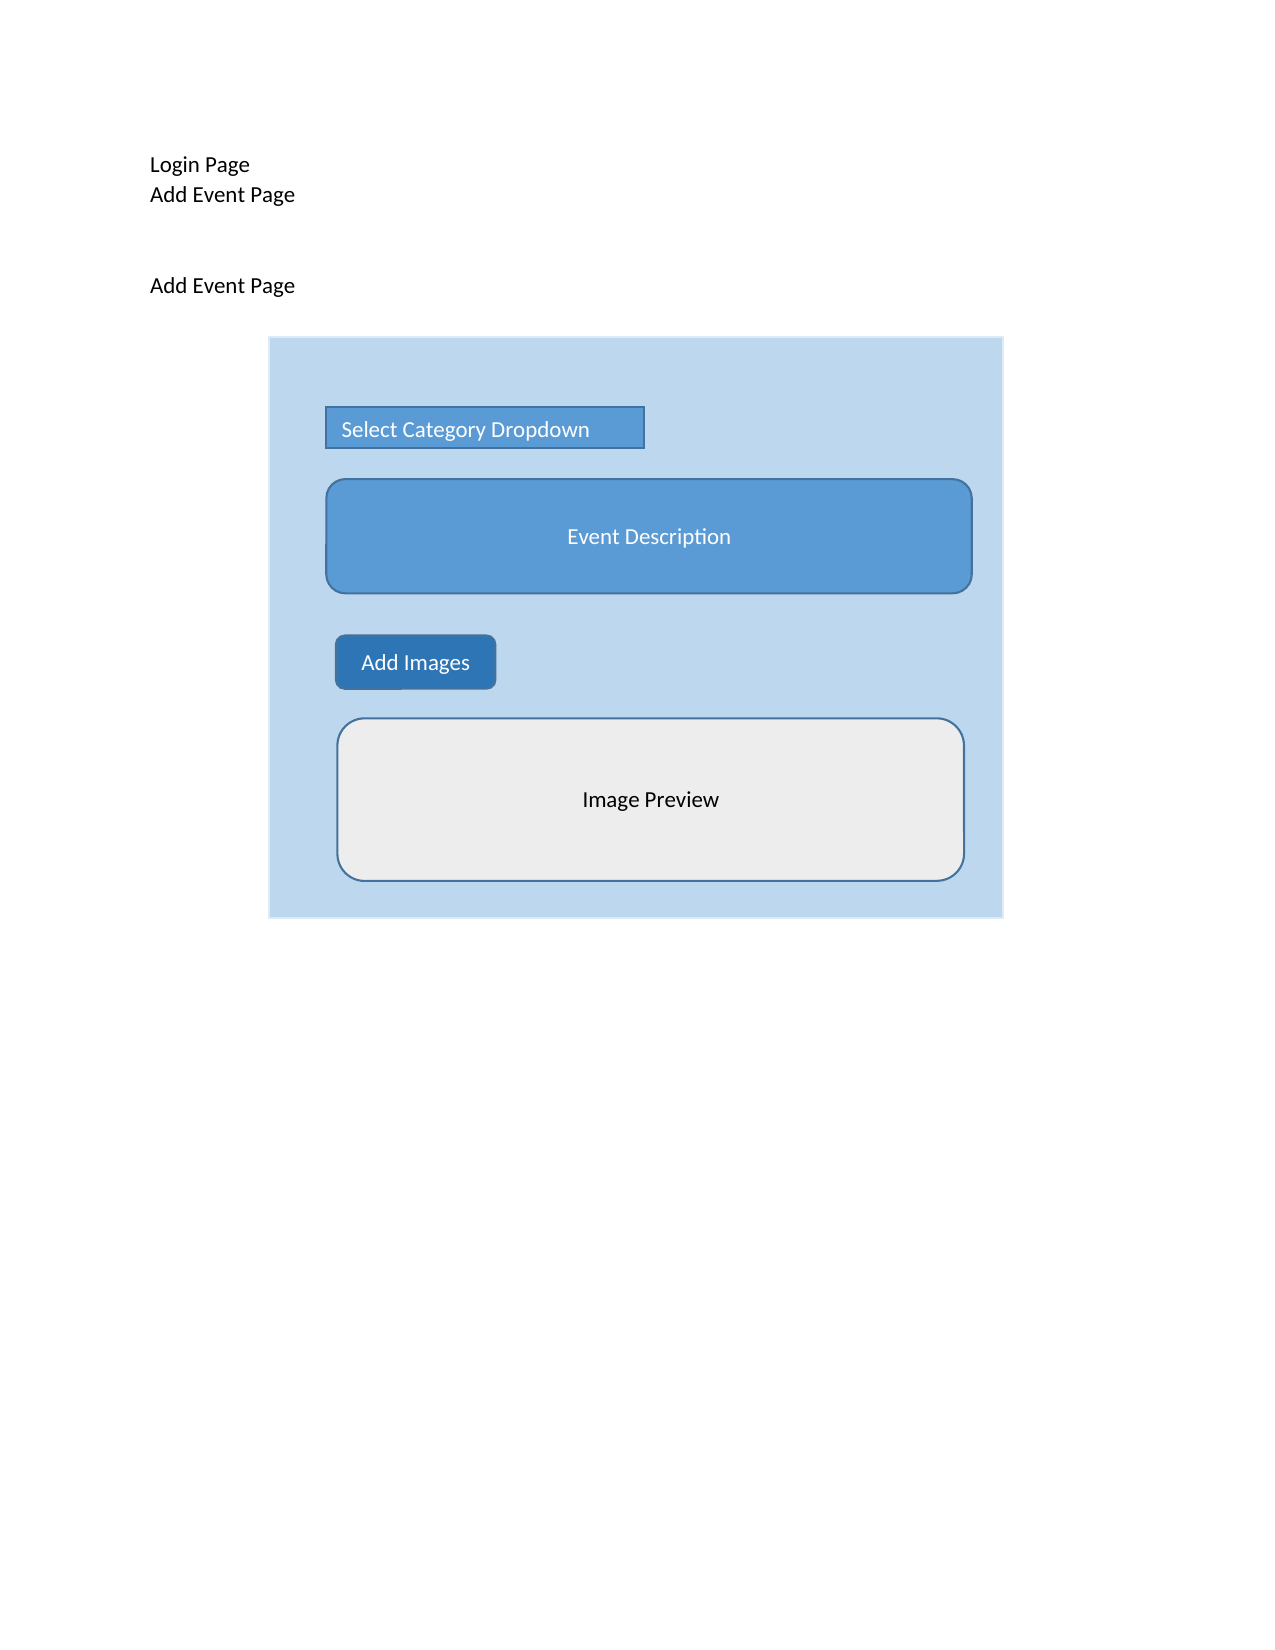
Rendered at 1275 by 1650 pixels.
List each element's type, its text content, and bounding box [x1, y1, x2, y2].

list Add Event Page [150, 180, 1125, 208]
list Login Page [150, 150, 1125, 178]
list Add Event Page [150, 271, 1125, 299]
